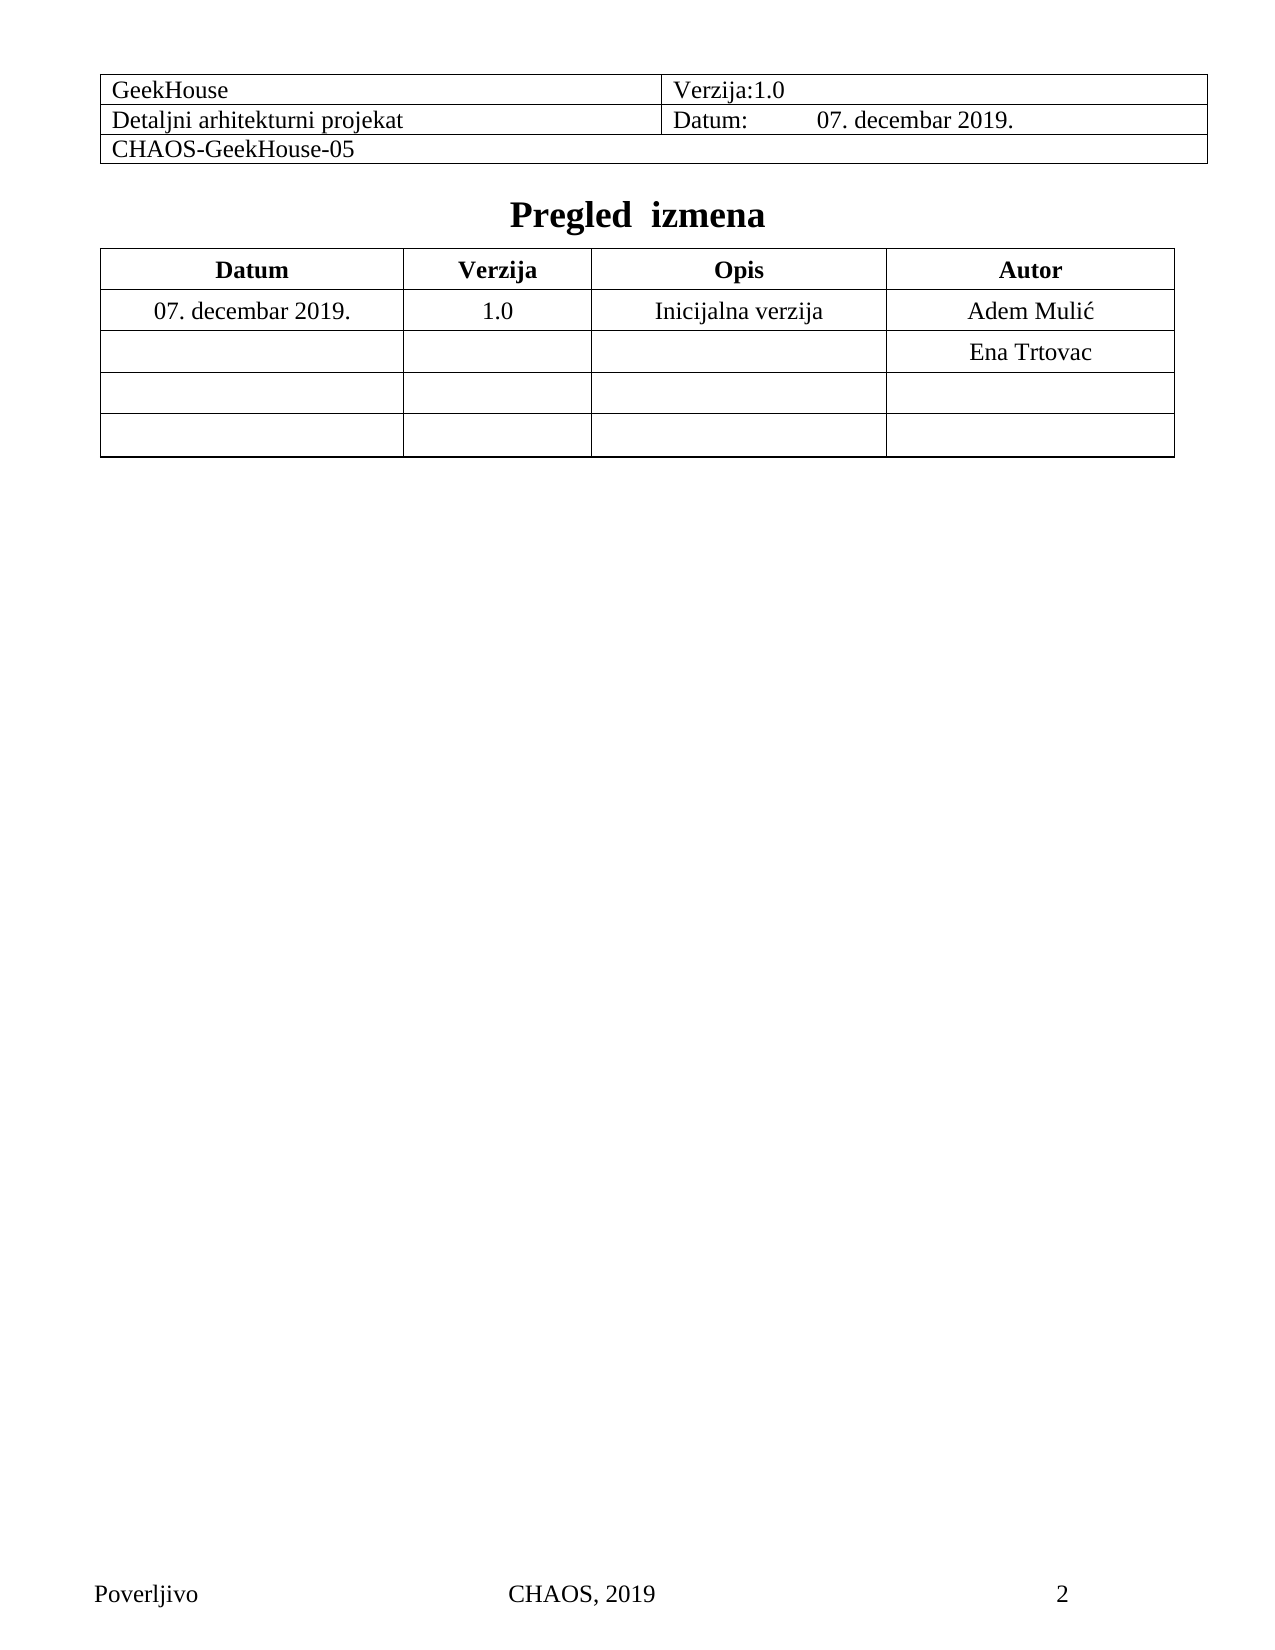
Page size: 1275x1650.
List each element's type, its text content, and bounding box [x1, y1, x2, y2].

table_cell [592, 331, 886, 372]
table_header Opis [592, 249, 886, 289]
table_cell Ena Trtovac [887, 331, 1174, 372]
text Pregled izmena [89, 192, 1186, 235]
table_cell 07. decembar 2019. [101, 290, 403, 330]
table_cell [592, 414, 886, 456]
table_cell Inicijalna verzija [592, 290, 886, 330]
table_cell [404, 331, 591, 372]
table_header Datum [101, 249, 403, 289]
table_cell [887, 414, 1174, 456]
table_cell [101, 373, 403, 413]
table_cell [592, 373, 886, 413]
table_header Autor [887, 249, 1174, 289]
table_header Verzija [404, 249, 591, 289]
table_cell [404, 373, 591, 413]
table_cell Adem Mulić [887, 290, 1174, 330]
table_cell [101, 414, 403, 456]
table_cell [404, 414, 591, 456]
table_cell 1.0 [404, 290, 591, 330]
table_cell [887, 373, 1174, 413]
table_cell [101, 331, 403, 372]
